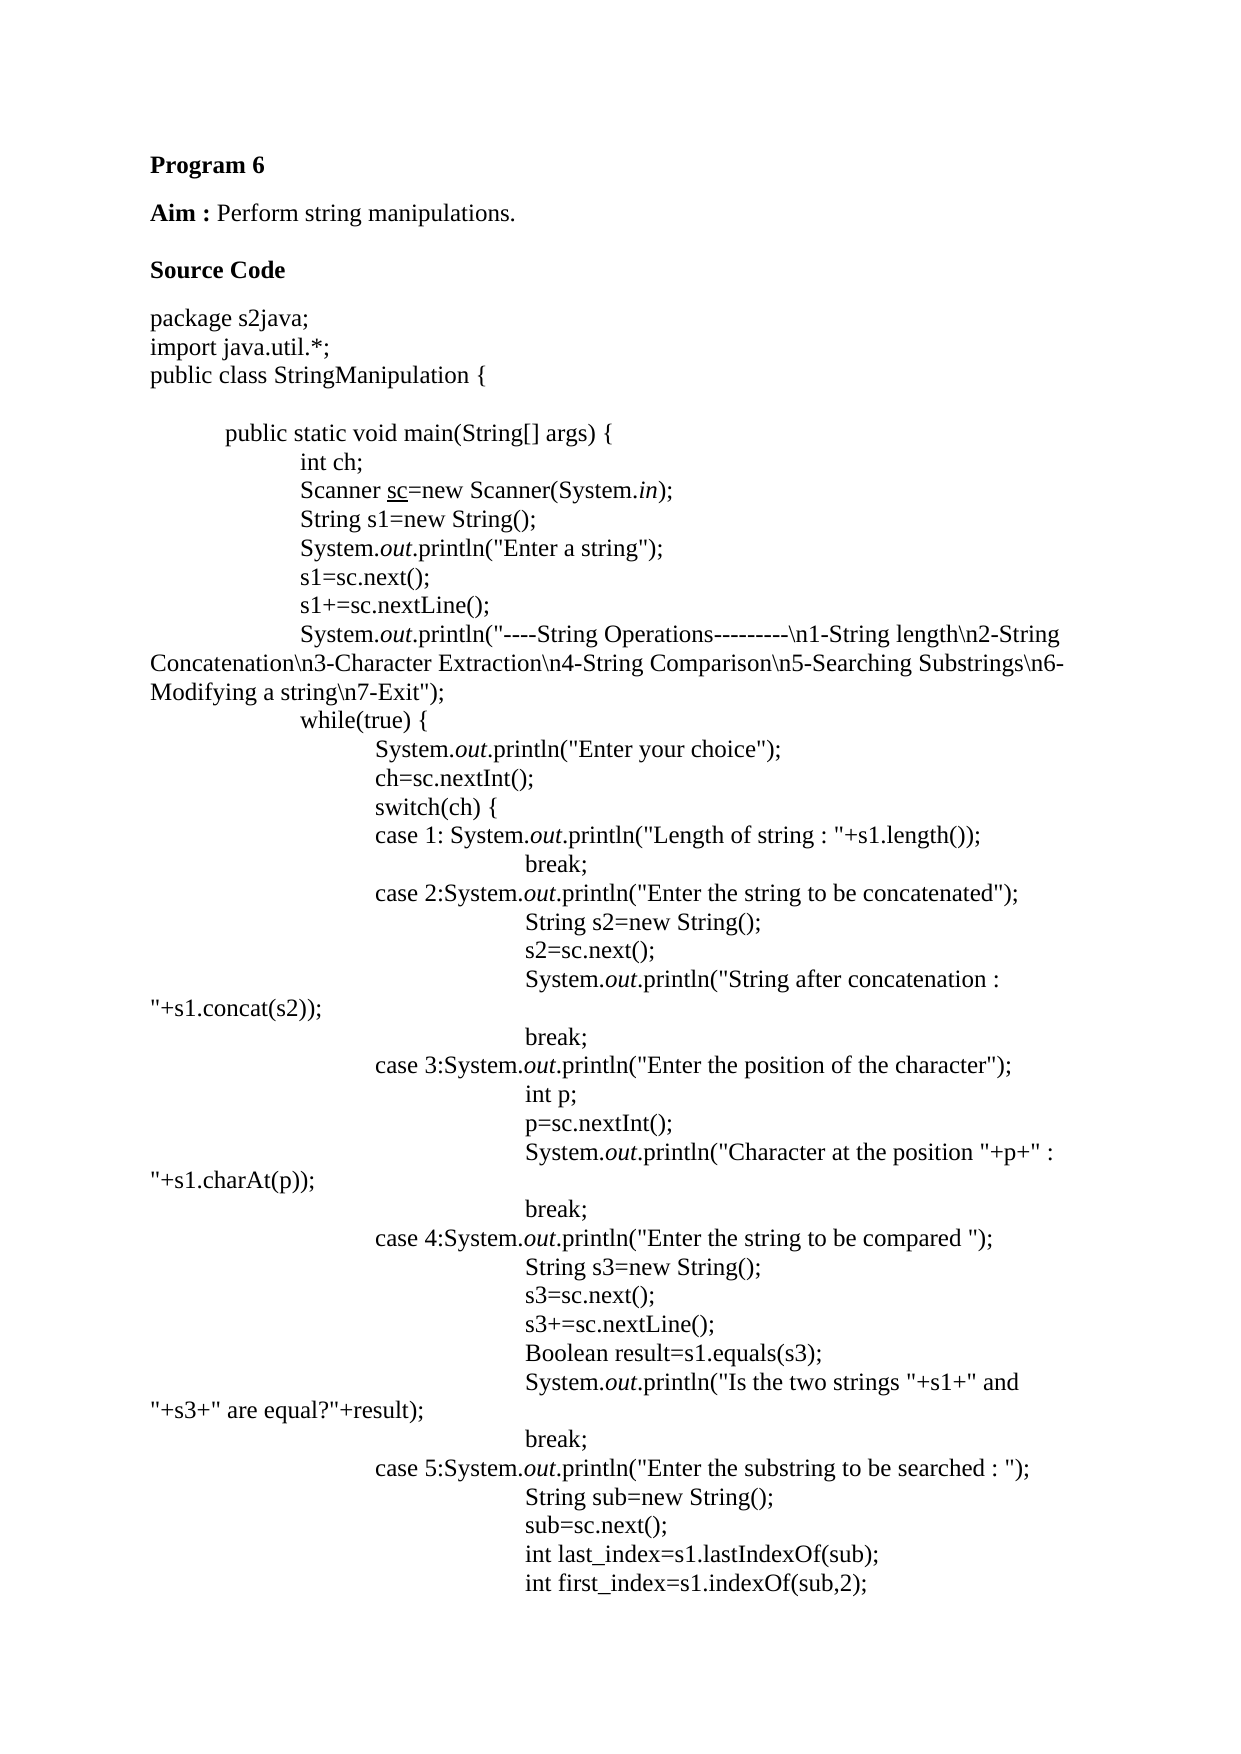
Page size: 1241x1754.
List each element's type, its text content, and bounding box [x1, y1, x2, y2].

text int ch; [150, 447, 1090, 475]
text String s1=new String(); [150, 504, 1090, 533]
text break; [150, 849, 1090, 878]
text while(true) { [150, 705, 1090, 734]
text Source Code [150, 255, 1090, 284]
text case 4:System.out.println("Enter the string to be compared "); [150, 1223, 1090, 1252]
text case 3:System.out.println("Enter the position of the character"); [150, 1050, 1090, 1079]
text int last_index=s1.lastIndexOf(sub); [150, 1539, 1090, 1568]
text break; [150, 1424, 1090, 1453]
text case 5:System.out.println("Enter the substring to be searched : "); [150, 1453, 1090, 1482]
text s3=sc.next(); [150, 1280, 1090, 1309]
text System.out.println("String after concatenation : "+s1.concat(s2)); [150, 964, 1090, 1022]
text System.out.println("Character at the position "+p+" : "+s1.charAt(p)); [150, 1137, 1090, 1194]
text p=sc.nextInt(); [150, 1108, 1090, 1137]
text System.out.println("Is the two strings "+s1+" and "+s3+" are equal?"+result); [150, 1367, 1090, 1424]
text break; [150, 1194, 1090, 1223]
text Aim : Perform string manipulations. [150, 198, 1090, 226]
text s1+=sc.nextLine(); [150, 590, 1090, 619]
text System.out.println("Enter a string"); [150, 533, 1090, 562]
text String s3=new String(); [150, 1252, 1090, 1280]
text int p; [150, 1079, 1090, 1108]
text s1=sc.next(); [150, 562, 1090, 590]
text switch(ch) { [150, 792, 1090, 820]
text ch=sc.nextInt(); [150, 763, 1090, 792]
text s3+=sc.nextLine(); [150, 1309, 1090, 1338]
text s2=sc.next(); [150, 935, 1090, 964]
text public class StringManipulation { [150, 360, 1090, 389]
text System.out.println("Enter your choice"); [150, 734, 1090, 763]
text String sub=new String(); [150, 1482, 1090, 1510]
text break; [150, 1022, 1090, 1050]
text package s2java; [150, 303, 1090, 332]
text public static void main(String[] args) { [150, 418, 1090, 447]
text Program 6 [150, 150, 1090, 179]
text case 2:System.out.println("Enter the string to be concatenated"); [150, 878, 1090, 907]
text String s2=new String(); [150, 907, 1090, 935]
text sub=sc.next(); [150, 1510, 1090, 1539]
text import java.util.*; [150, 332, 1090, 360]
text case 1: System.out.println("Length of string : "+s1.length()); [150, 820, 1090, 849]
text Scanner sc=new Scanner(System.in); [150, 475, 1090, 504]
text int first_index=s1.indexOf(sub,2); [150, 1568, 1090, 1597]
text Boolean result=s1.equals(s3); [150, 1338, 1090, 1367]
text System.out.println("----String Operations---------\n1-String length\n2-String Concatenation\n3-Character Extraction\n4-String Comparison\n5-Searching Substrings\n6-Modifying a string\n7-Exit"); [150, 619, 1090, 705]
